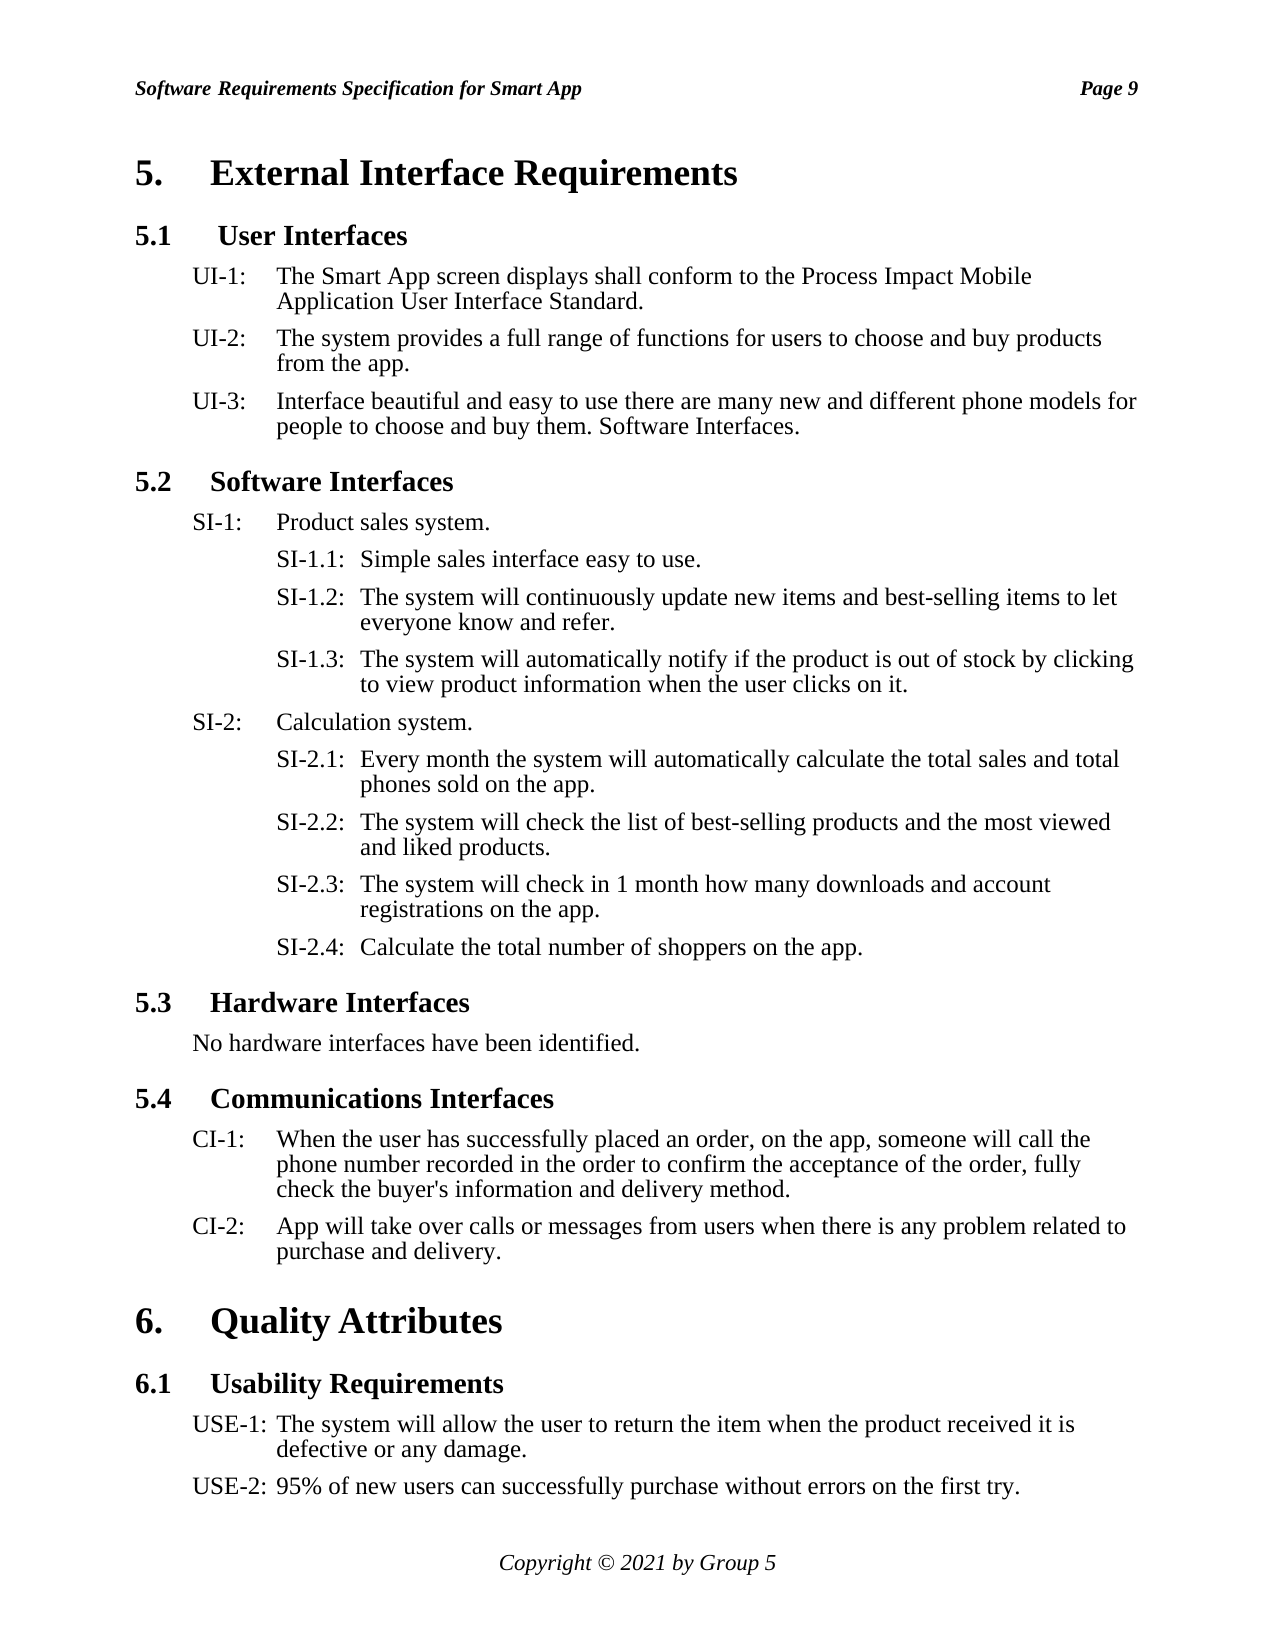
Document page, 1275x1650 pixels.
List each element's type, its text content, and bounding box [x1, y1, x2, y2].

list USE-2: 95% of new users can successfully purchase without errors on the first try. [192, 1475, 1140, 1500]
list UI-3: Interface beautiful and easy to use there are many new and different phone models for people to choose and buy them. Software Interfaces. [192, 389, 1140, 439]
subtitle Communications Interfaces [135, 1081, 1140, 1115]
subtitle Usability Requirements [135, 1366, 1140, 1400]
text SI-2.2: The system will check the list of best-selling products and the most viewed and liked products. [276, 810, 1140, 860]
subtitle External Interface Requirements [135, 150, 1140, 193]
list CI-2: App will take over calls or messages from users when there is any problem related to purchase and delivery. [192, 1215, 1140, 1265]
text SI-1.1: Simple sales interface easy to use. [276, 548, 1140, 573]
text SI-2.3: The system will check in 1 month how many downloads and account registrations on the app. [276, 873, 1140, 923]
list CI-1: When the user has successfully placed an order, on the app, someone will call the phone number recorded in the order to confirm the acceptance of the order, fully check the buyer's information and delivery method. [192, 1127, 1140, 1202]
list No hardware interfaces have been identified. [192, 1031, 1140, 1056]
list USE-1: The system will allow the user to return the item when the product received it is defective or any damage. [192, 1412, 1140, 1462]
list UI-1: The Smart App screen displays shall conform to the Process Impact Mobile Application User Interface Standard. [192, 264, 1140, 314]
text SI-2.4: Calculate the total number of shoppers on the app. [276, 935, 1140, 960]
subtitle Quality Attributes [135, 1298, 1140, 1341]
list UI-2: The system provides a full range of functions for users to choose and buy products from the app. [192, 327, 1140, 377]
text SI-2.1: Every month the system will automatically calculate the total sales and total phones sold on the app. [276, 748, 1140, 798]
list SI-1: Product sales system. [192, 510, 1140, 535]
list SI-2: Calculation system. [192, 710, 1140, 735]
subtitle Software Interfaces [135, 464, 1140, 498]
subtitle User Interfaces [135, 218, 1140, 252]
text SI-1.3: The system will automatically notify if the product is out of stock by clicking to view product information when the user clicks on it. [276, 648, 1140, 698]
subtitle Hardware Interfaces [135, 985, 1140, 1019]
text SI-1.2: The system will continuously update new items and best-selling items to let everyone know and refer. [276, 585, 1140, 635]
